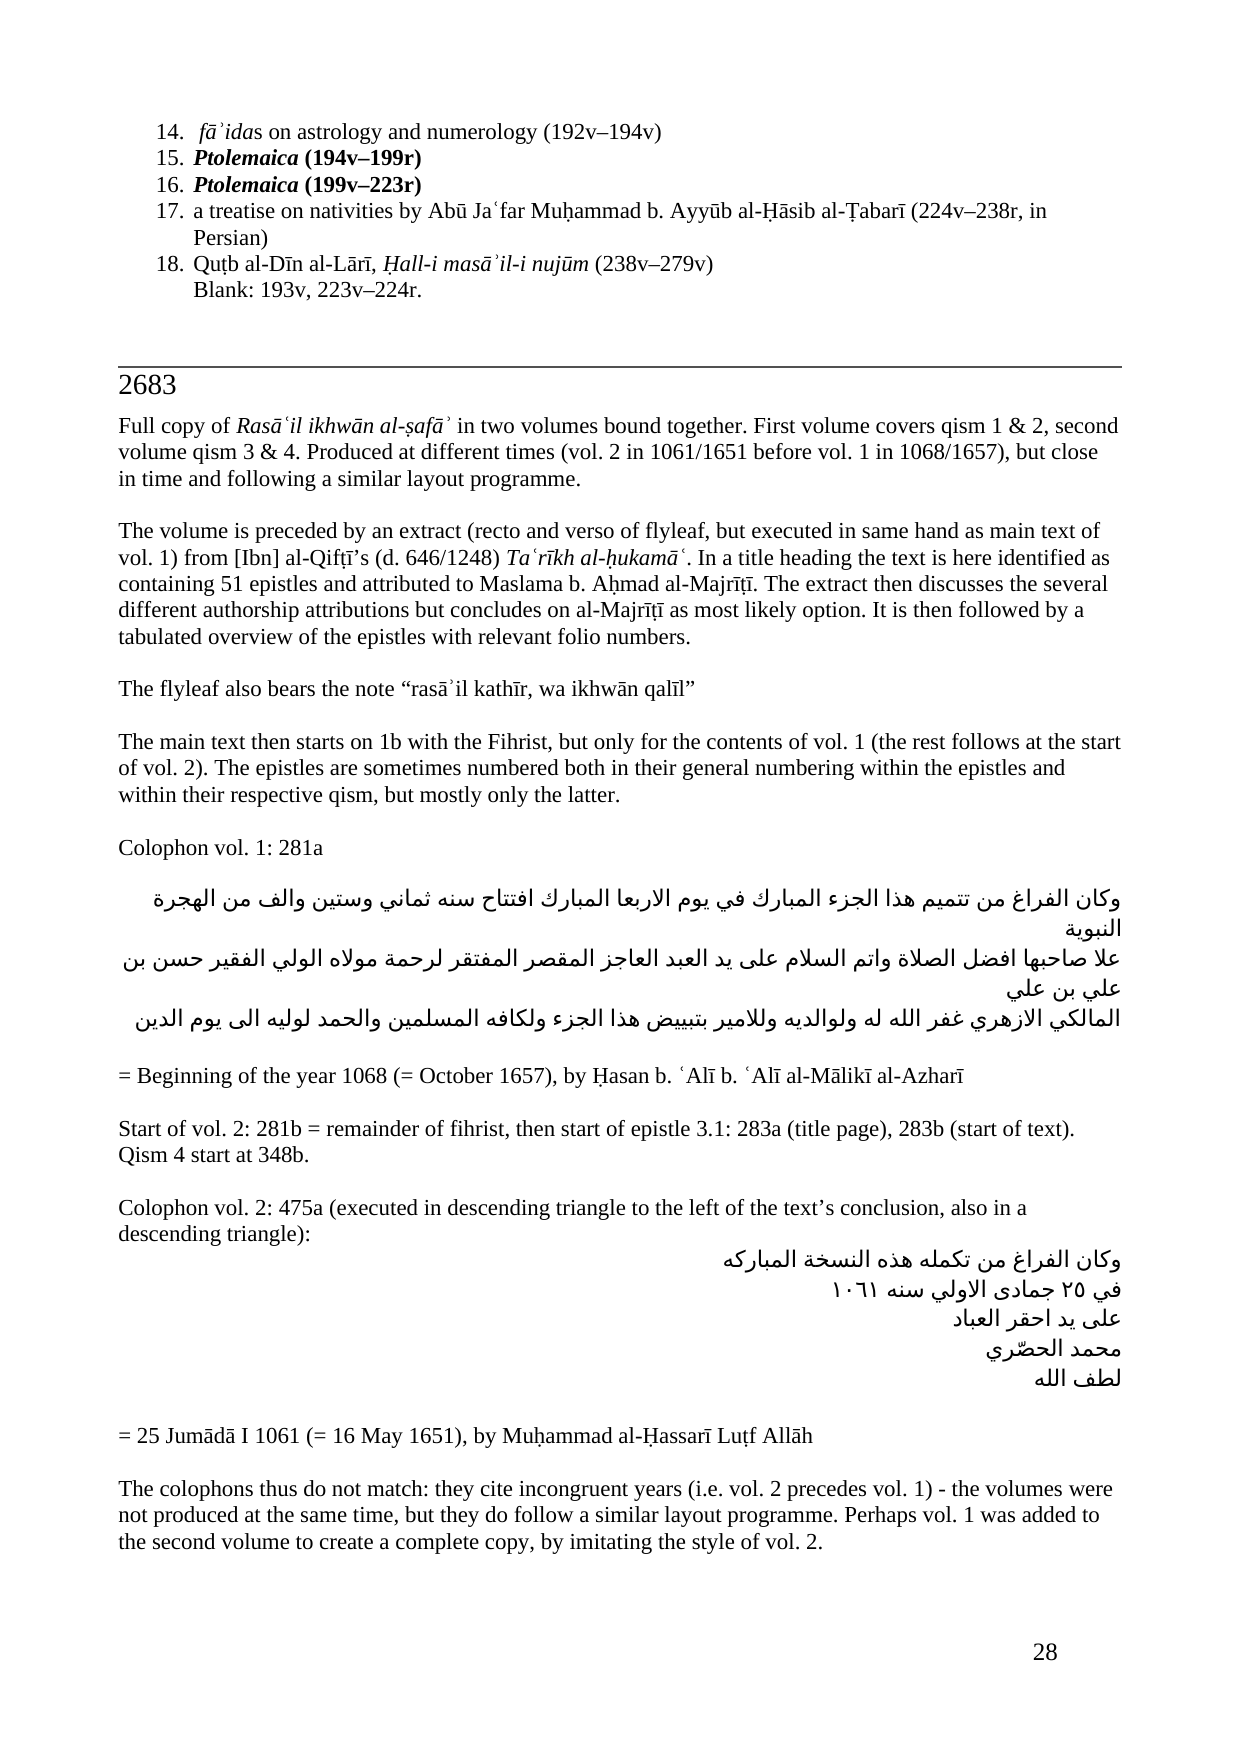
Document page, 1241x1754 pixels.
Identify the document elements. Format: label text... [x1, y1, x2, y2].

text لطف الله [118, 1366, 1122, 1396]
list Ptolemaica (199v–223r) [156, 171, 1122, 197]
list fāʾidas on astrology and numerology (192v–194v) [156, 118, 1122, 144]
text = Beginning of the year 1068 (= October 1657), by Ḥasan b. ʿAlī b. ʿAlī al-Mālikī al-Azharī [118, 1062, 1122, 1088]
text وكان الفراغ من تكمله هذه النسخة المباركه [118, 1247, 1122, 1276]
text Start of vol. 2: 281b = remainder of fihrist, then start of epistle 3.1: 283a (title page), 283b (start of text). Qism 4 start at 348b. [118, 1115, 1122, 1167]
list Ptolemaica (194v–199r) [156, 144, 1122, 171]
list a treatise on nativities by Abū Jaʿfar Muḥammad b. Ayyūb al-Ḥāsib al‐Ṭabarī (224v–238r, in Persian) [156, 197, 1122, 250]
text The colophons thus do not match: they cite incongruent years (i.e. vol. 2 precedes vol. 1) - the volumes were not produced at the same time, but they do follow a similar layout programme. Perhaps vol. 1 was added to the second volume to create a complete copy, by imitating the style of vol. 2. [118, 1475, 1122, 1554]
text في ٢٥ جمادى الاولي سنه ١٠٦١ [118, 1276, 1122, 1306]
text Full copy of Rasāʿil ikhwān al-ṣafāʾ in two volumes bound together. First volume covers qism 1 & 2, second volume qism 3 & 4. Produced at different times (vol. 2 in 1061/1651 before vol. 1 in 1068/1657), but close in time and following a similar layout programme. [118, 412, 1122, 491]
subtitle 2683 [118, 368, 1122, 401]
text Blank: 193v, 223v–224r. [193, 276, 1122, 303]
text محمد الحصّري [118, 1336, 1122, 1366]
text على يد احقر العباد [118, 1306, 1122, 1336]
text المالكي الازهري غفر الله له ولوالديه وللامير بتبييض هذا الجزء ولكافه المسلمين والحمد لوليه الى يوم الدين [118, 1006, 1122, 1036]
text علا صاحبها افضل الصلاة واتم السلام على يد العبد العاجز المقصر المفتقر لرحمة مولاه الولي الفقير حسن بن علي بن علي [118, 946, 1122, 1006]
list Quṭb al-Dīn al-Lārī, Ḥall-i masāʾil-i nujūm (238v–279v) [156, 250, 1122, 276]
text The volume is preceded by an extract (recto and verso of flyleaf, but executed in same hand as main text of vol. 1) from [Ibn] al-Qifṭī’s (d. 646/1248) Taʿrīkh al-ḥukamāʿ. In a title heading the text is here identified as containing 51 epistles and attributed to Maslama b. Aḥmad al-Majrīṭī. The extract then discusses the several different authorship attributions but concludes on al-Majrīṭī as most likely option. It is then followed by a tabulated overview of the epistles with relevant folio numbers. [118, 517, 1122, 649]
text The flyleaf also bears the note “rasāʾil kathīr, wa ikhwān qalīl” [118, 675, 1122, 702]
text Colophon vol. 1: 281a [118, 833, 1122, 860]
text The main text then starts on 1b with the Fihrist, but only for the contents of vol. 1 (the rest follows at the start of vol. 2). The epistles are sometimes numbered both in their general numbering within the epistles and within their respective qism, but mostly only the latter. [118, 728, 1122, 807]
text Colophon vol. 2: 475a (executed in descending triangle to the left of the text’s conclusion, also in a descending triangle): [118, 1194, 1122, 1247]
text = 25 Jumādā I 1061 (= 16 May 1651), by Muḥammad al-Ḥassarī Luṭf Allāh [118, 1422, 1122, 1449]
text وكان الفراغ من تتميم هذا الجزء المبارك في يوم الاربعا المبارك افتتاح سنه ثماني وستين والف من الهجرة النبوية [118, 886, 1122, 946]
